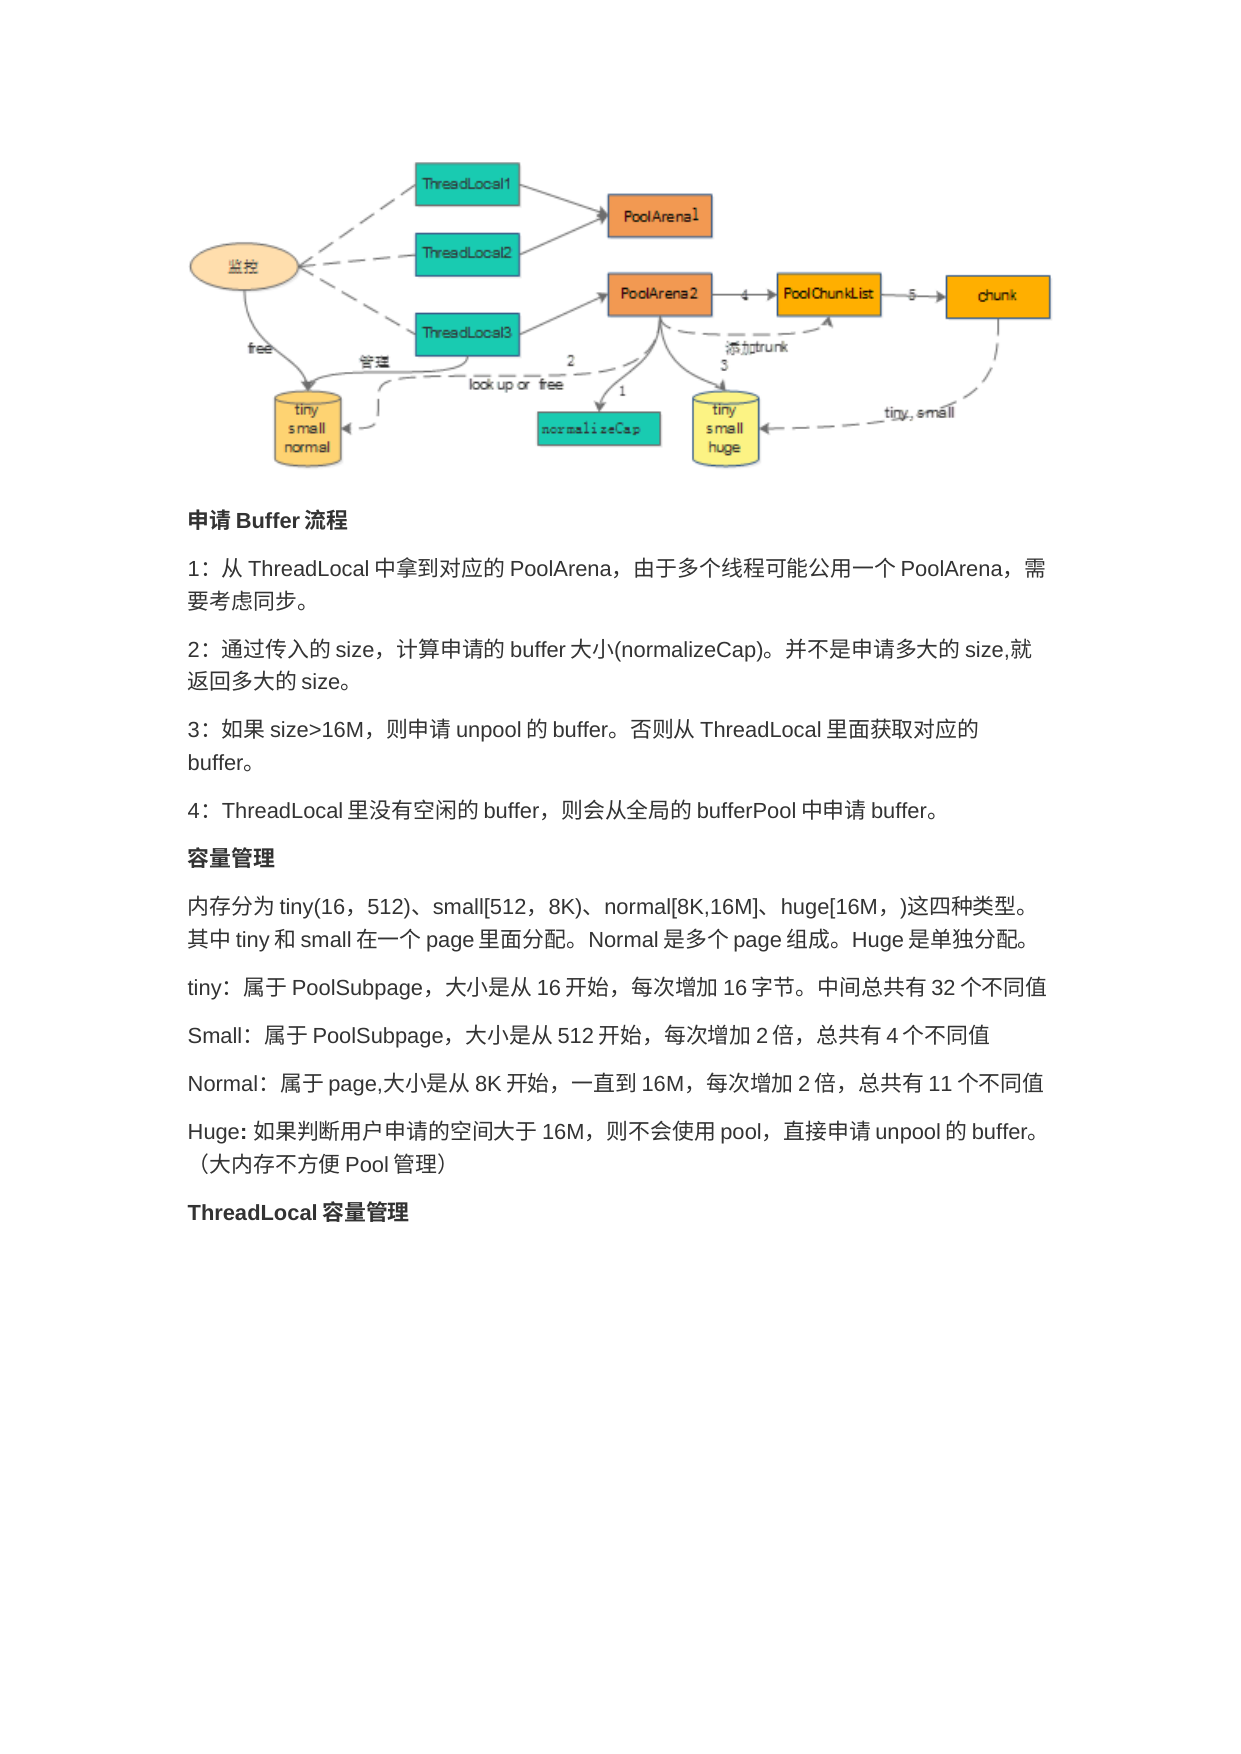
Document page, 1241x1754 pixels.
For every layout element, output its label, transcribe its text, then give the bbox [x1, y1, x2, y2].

text 内存分为tiny(16，512)、small[512，8K)、normal[8K,16M]、huge[16M，)这四种类型。其中tiny和small在一个page里面分配。Normal是多个page组成。Huge是单独分配。 [187, 889, 1053, 954]
text Huge: 如果判断用户申请的空间大于16M，则不会使用pool，直接申请unpool的buffer。（大内存不方便Pool管理） [187, 1114, 1053, 1179]
text tiny：属于PoolSubpage，大小是从16开始，每次增加16字节。中间总共有32个不同值 [187, 969, 1053, 1002]
picture [187, 162, 1054, 476]
text 3：如果size>16M，则申请unpool的buffer。否则从ThreadLocal里面获取对应的buffer。 [187, 712, 1053, 777]
text 2：通过传入的size，计算申请的buffer大小(normalizeCap)。并不是申请多大的size,就返回多大的size。 [187, 631, 1053, 696]
text Small：属于PoolSubpage，大小是从512开始，每次增加2倍，总共有4个不同值 [187, 1018, 1053, 1050]
text 1：从ThreadLocal中拿到对应的PoolArena，由于多个线程可能公用一个PoolArena，需要考虑同步。 [187, 551, 1053, 616]
text Normal：属于page,大小是从8K开始，一直到16M，每次增加2倍，总共有11个不同值 [187, 1066, 1053, 1098]
text 申请Buffer流程 [187, 503, 1053, 535]
text ThreadLocal容量管理 [187, 1194, 1053, 1227]
text 4：ThreadLocal里没有空闲的buffer，则会从全局的bufferPool中申请buffer。 [187, 793, 1053, 825]
text 容量管理 [187, 841, 1053, 873]
